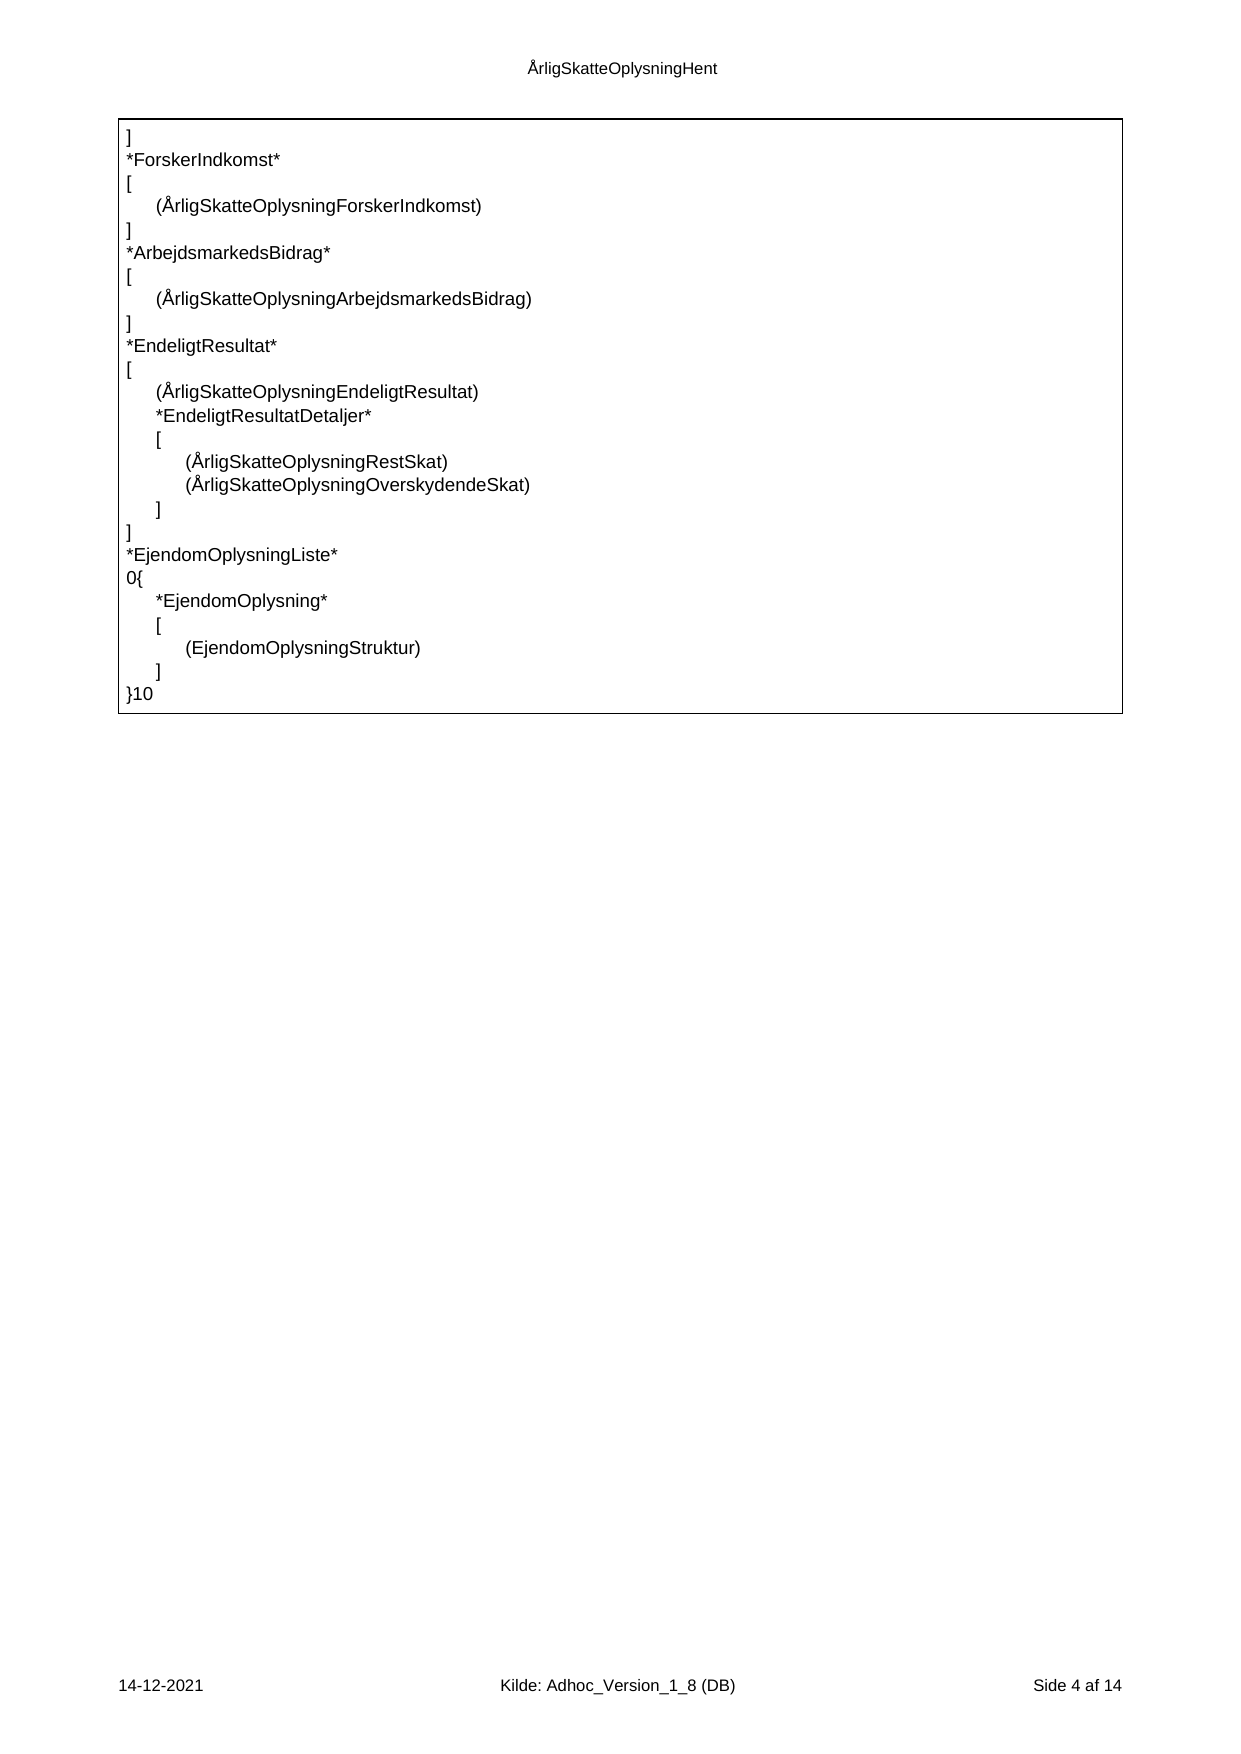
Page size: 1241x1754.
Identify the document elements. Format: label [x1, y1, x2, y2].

table_cell [119, 120, 1122, 713]
